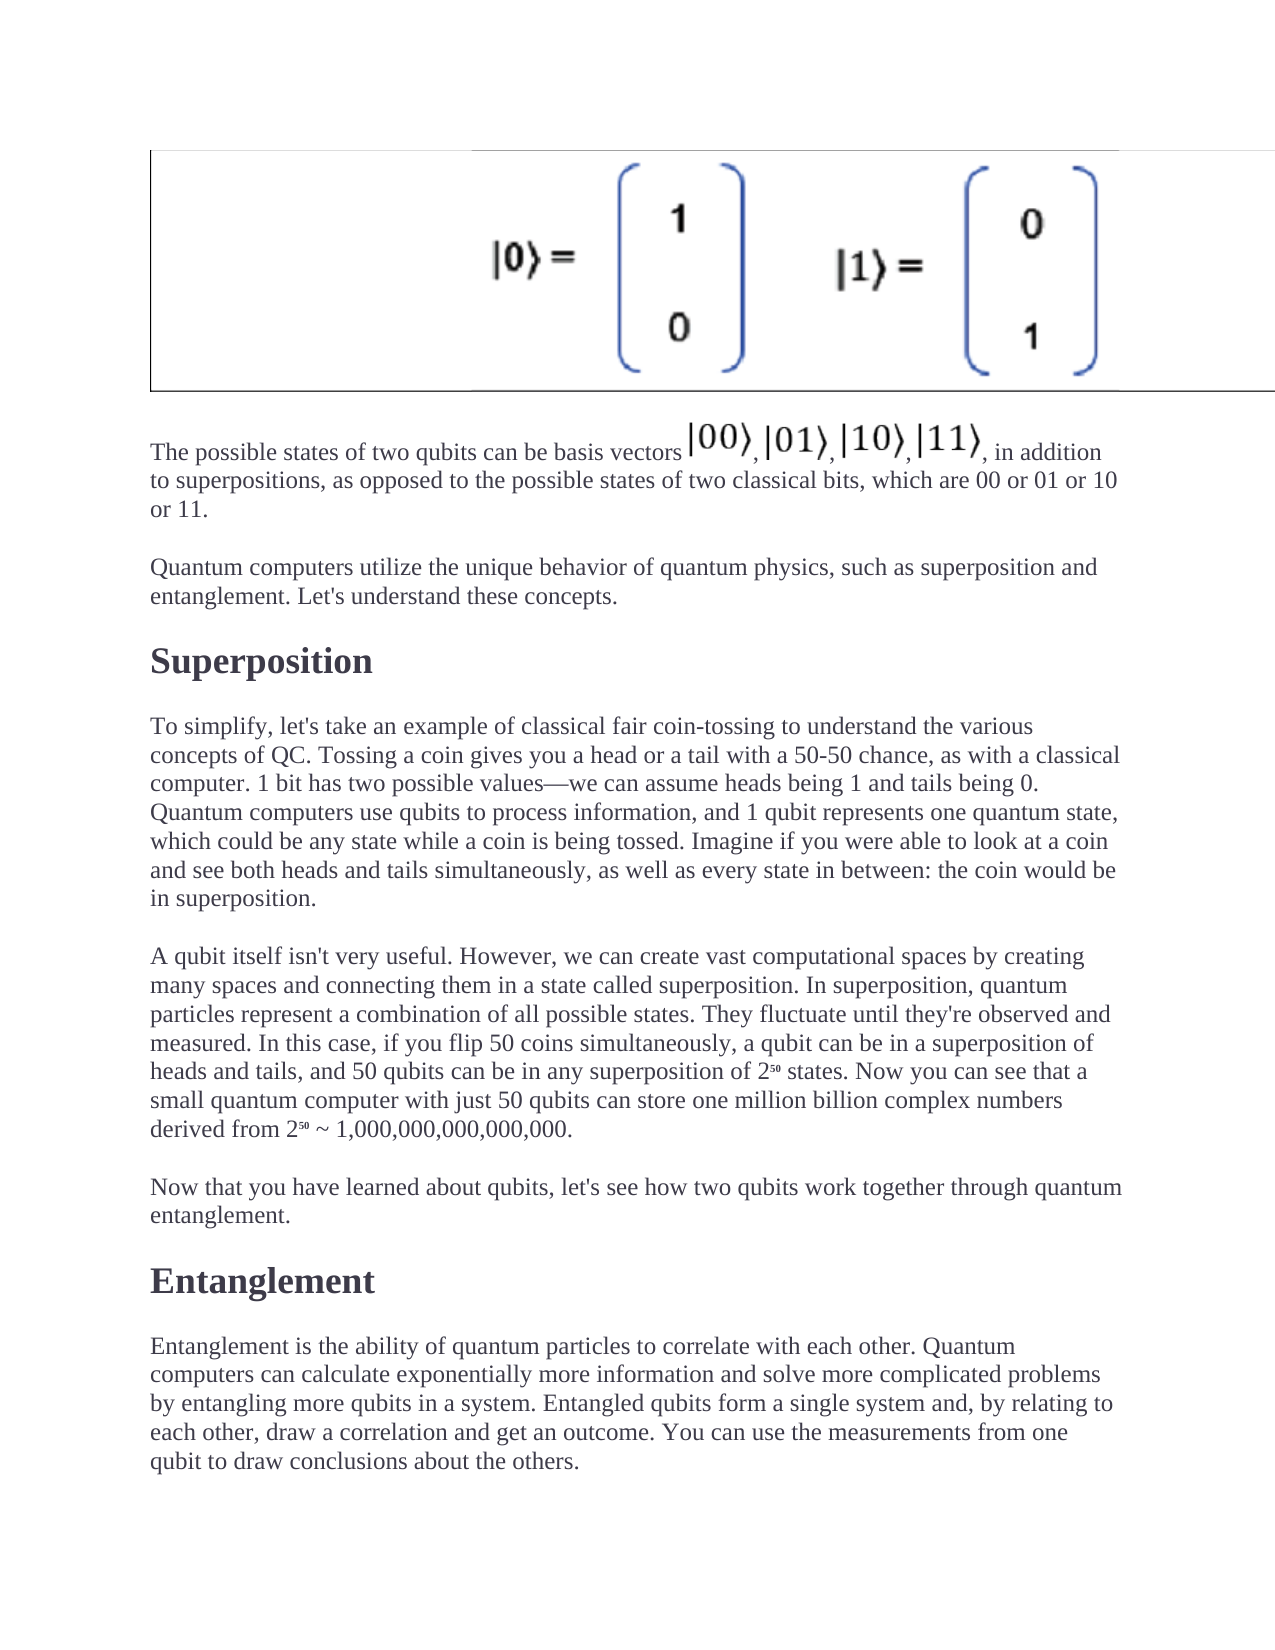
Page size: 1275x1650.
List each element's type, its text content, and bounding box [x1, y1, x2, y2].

picture [150, 150, 1275, 392]
text Quantum computers utilize the unique behavior of quantum physics, such as superposition and entanglement. Let's understand these concepts. [150, 552, 1125, 609]
text The possible states of two qubits can be basis vectors , , , , in addition to superpositions, as opposed to the possible states of two classical bits, which are 00 or 01 or 10 or 11. [150, 421, 1125, 523]
picture [917, 422, 982, 460]
text Now that you have learned about qubits, let's see how two qubits work together through quantum entanglement. [150, 1172, 1125, 1229]
text Entanglement [150, 1258, 1125, 1302]
picture [841, 422, 906, 460]
text A qubit itself isn't very useful. However, we can create vast computational spaces by creating many spaces and connecting them in a state called superposition. In superposition, quantum particles represent a combination of all possible states. They fluctuate until they're observed and measured. In this case, if you flip 50 coins simultaneously, a qubit can be in a superposition of heads and tails, and 50 qubits can be in any superposition of 250 states. Now you can see that a small quantum computer with just 50 qubits can store one million billion complex numbers derived from 250 ~ 1,000,000,000,000,000. [150, 941, 1125, 1143]
text To simplify, let's take an example of classical fair coin-tossing to understand the various concepts of QC. Tossing a coin gives you a head or a tail with a 50-50 chance, as with a classical computer. 1 bit has two possible values—we can assume heads being 1 and tails being 0. Quantum computers use qubits to process information, and 1 qubit represents one quantum state, which could be any state while a coin is being tossed. Imagine if you were able to look at a coin and see both heads and tails simultaneously, as well as every state in between: the coin would be in superposition. [150, 711, 1125, 912]
text Superposition [150, 639, 1125, 682]
text Entanglement is the ability of quantum particles to correlate with each other. Quantum computers can calculate exponentially more information and solve more complicated problems by entangling more qubits in a system. Entangled qubits form a single system and, by relating to each other, draw a correlation and get an outcome. You can use the measurements from one qubit to draw conclusions about the others. [150, 1331, 1125, 1474]
picture [765, 424, 829, 460]
picture [688, 421, 753, 460]
